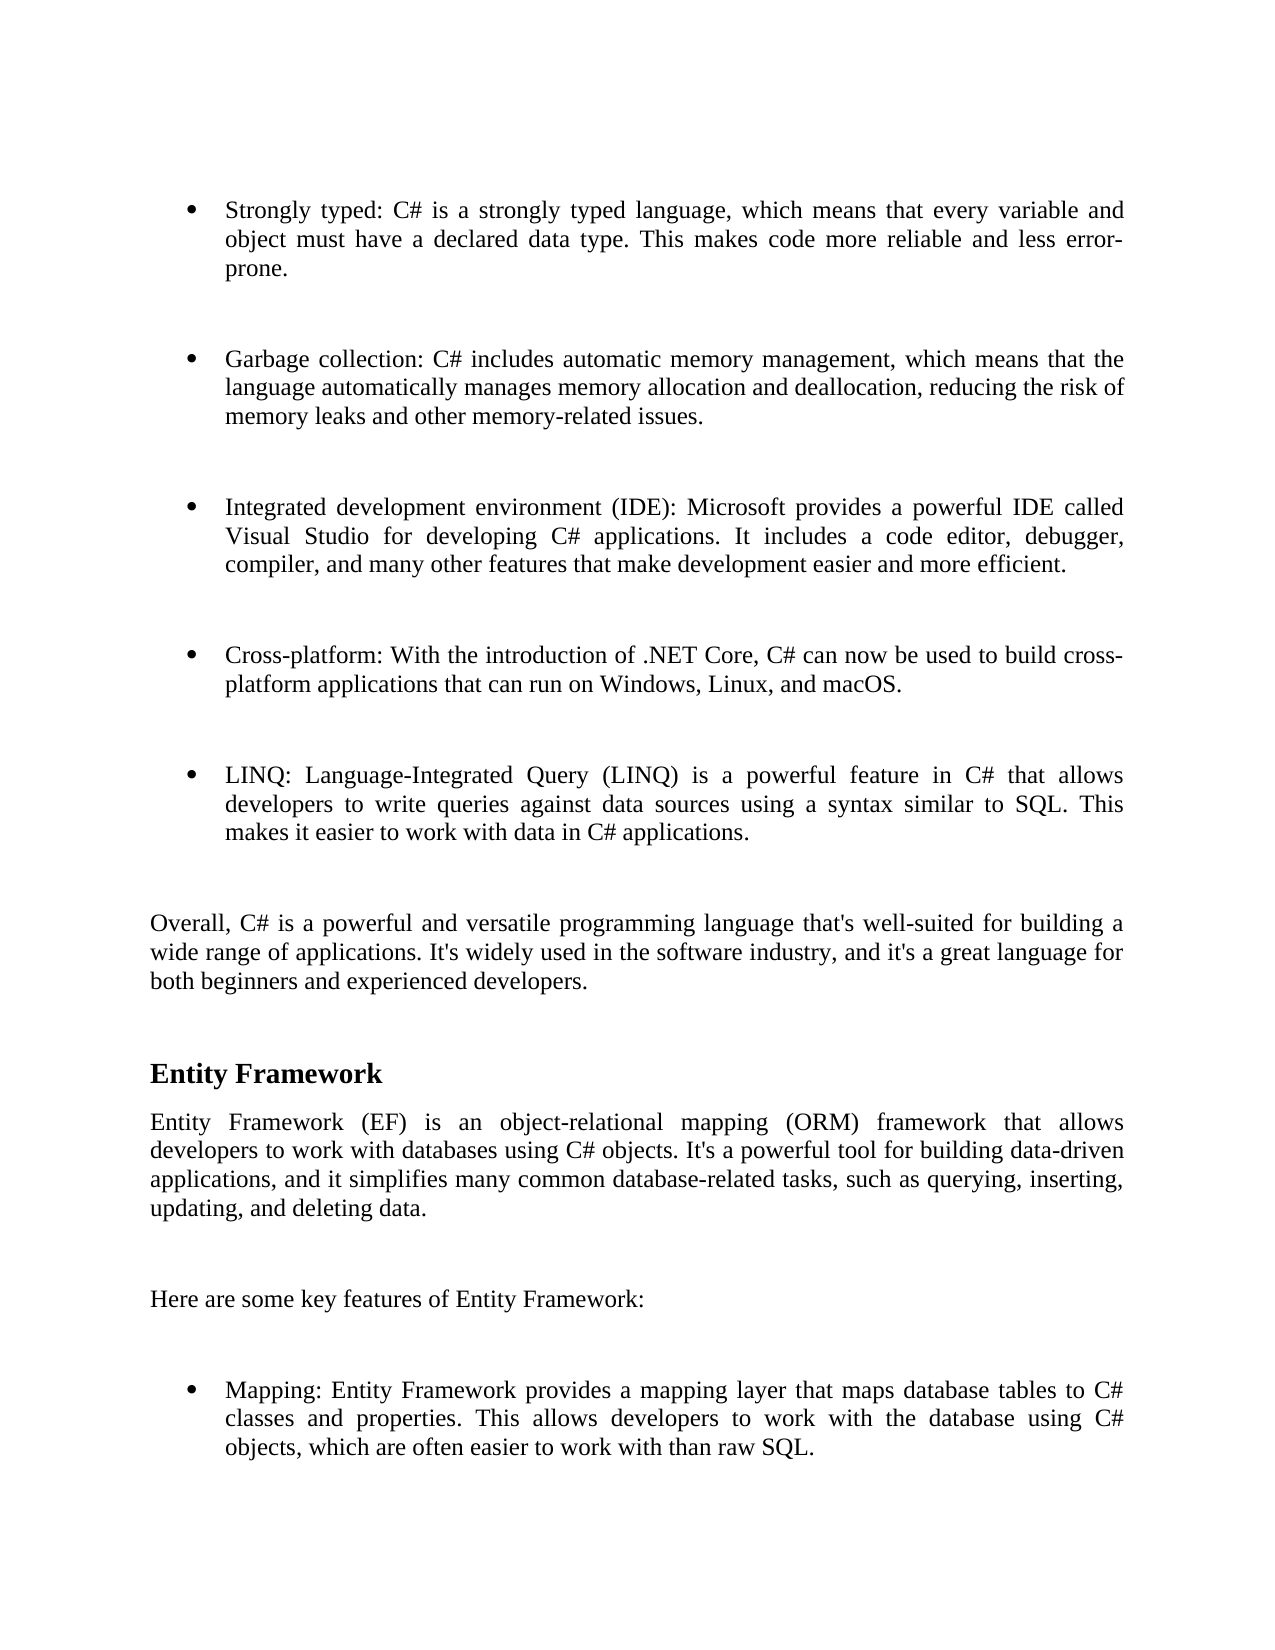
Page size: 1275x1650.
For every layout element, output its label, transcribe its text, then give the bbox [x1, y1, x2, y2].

text Here are some key features of Entity Framework: [150, 1284, 1125, 1313]
text Overall, C# is a powerful and versatile programming language that's well-suited for building a wide range of applications. It's widely used in the software industry, and it's a great language for both beginners and experienced developers. [150, 908, 1125, 994]
list Cross-platform: With the introduction of .NET Core, C# can now be used to build cross-platform applications that can run on Windows, Linux, and macOS. [187, 640, 1125, 698]
text Entity Framework (EF) is an object-relational mapping (ORM) framework that allows developers to work with databases using C# objects. It's a powerful tool for building data-driven applications, and it simplifies many common database-related tasks, such as querying, inserting, updating, and deleting data. [150, 1107, 1125, 1222]
list Garbage collection: C# includes automatic memory management, which means that the language automatically manages memory allocation and deallocation, reducing the risk of memory leaks and other memory-related issues. [187, 344, 1125, 430]
list Mapping: Entity Framework provides a mapping layer that maps database tables to C# classes and properties. This allows developers to work with the database using C# objects, which are often easier to work with than raw SQL. [187, 1375, 1125, 1461]
list Strongly typed: C# is a strongly typed language, which means that every variable and object must have a declared data type. This makes code more reliable and less error-prone. [187, 195, 1125, 282]
list LINQ: Language-Integrated Query (LINQ) is a powerful feature in C# that allows developers to write queries against data sources using a syntax similar to SQL. This makes it easier to work with data in C# applications. [187, 760, 1125, 846]
list Integrated development environment (IDE): Microsoft provides a powerful IDE called Visual Studio for developing C# applications. It includes a code editor, debugger, compiler, and many other features that make development easier and more efficient. [187, 492, 1125, 578]
text Entity Framework [150, 1057, 1125, 1090]
